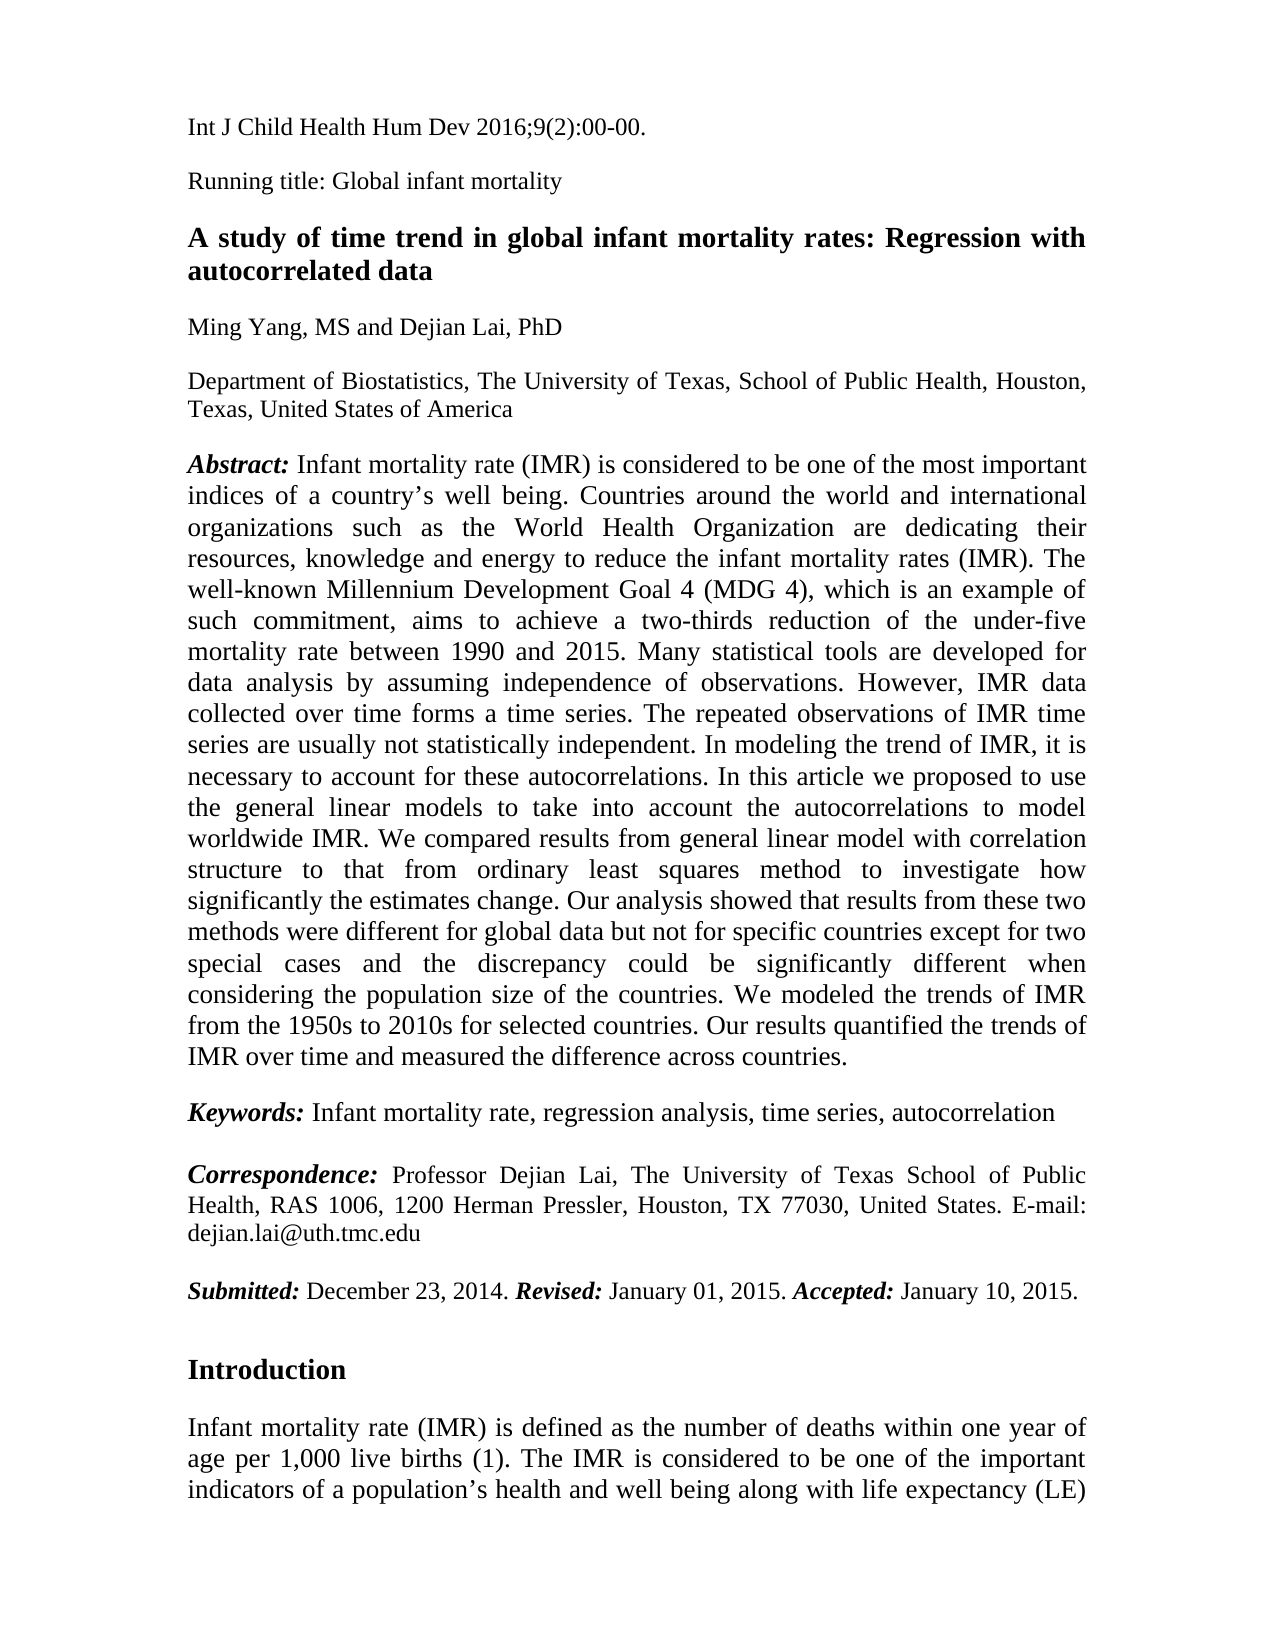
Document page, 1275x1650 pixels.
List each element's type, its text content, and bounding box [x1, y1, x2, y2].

text Running title: Global infant mortality [187, 166, 1087, 195]
text A study of time trend in global infant mortality rates: Regression with autocorrelated data [187, 220, 1087, 287]
text Abstract: Infant mortality rate (IMR) is considered to be one of the most important indices of a country’s well being. Countries around the world and international organizations such as the World Health Organization are dedicating their resources, knowledge and energy to reduce the infant mortality rates (IMR). The well-known Millennium Development Goal 4 (MDG 4), which is an example of such commitment, aims to achieve a two-thirds reduction of the under-five mortality rate between 1990 and 2015. Many statistical tools are developed for data analysis by assuming independence of observations. However, IMR data collected over time forms a time series. The repeated observations of IMR time series are usually not statistically independent. In modeling the trend of IMR, it is necessary to account for these autocorrelations. In this article we proposed to use the general linear models to take into account the autocorrelations to model worldwide IMR. We compared results from general linear model with correlation structure to that from ordinary least squares method to investigate how significantly the estimates change. Our analysis showed that results from these two methods were different for global data but not for specific countries except for two special cases and the discrepancy could be significantly different when considering the population size of the countries. We modeled the trends of IMR from the 1950s to 2010s for selected countries. Our results quantified the trends of IMR over time and measured the difference across countries. [187, 448, 1087, 1071]
text Correspondence: Professor Dejian Lai, The University of Texas School of Public Health, RAS 1006, 1200 Herman Pressler, Houston, TX 77030, United States. E-mail: dejian.lai@uth.tmc.edu [187, 1158, 1087, 1247]
text Keywords: Infant mortality rate, regression analysis, time series, autocorrelation [187, 1096, 1087, 1127]
text Ming Yang, MS and Dejian Lai, PhD [187, 312, 1087, 341]
text Int J Child Health Hum Dev 2016;9(2):00-00. [187, 112, 1087, 141]
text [187, 1411, 1087, 1504]
text Introduction [187, 1352, 1087, 1386]
text Department of Biostatistics, The University of Texas, School of Public Health, Houston, Texas, United States of America [187, 366, 1087, 423]
text Submitted: December 23, 2014. Revised: January 01, 2015. Accepted: January 10, 2015. [187, 1276, 1087, 1305]
